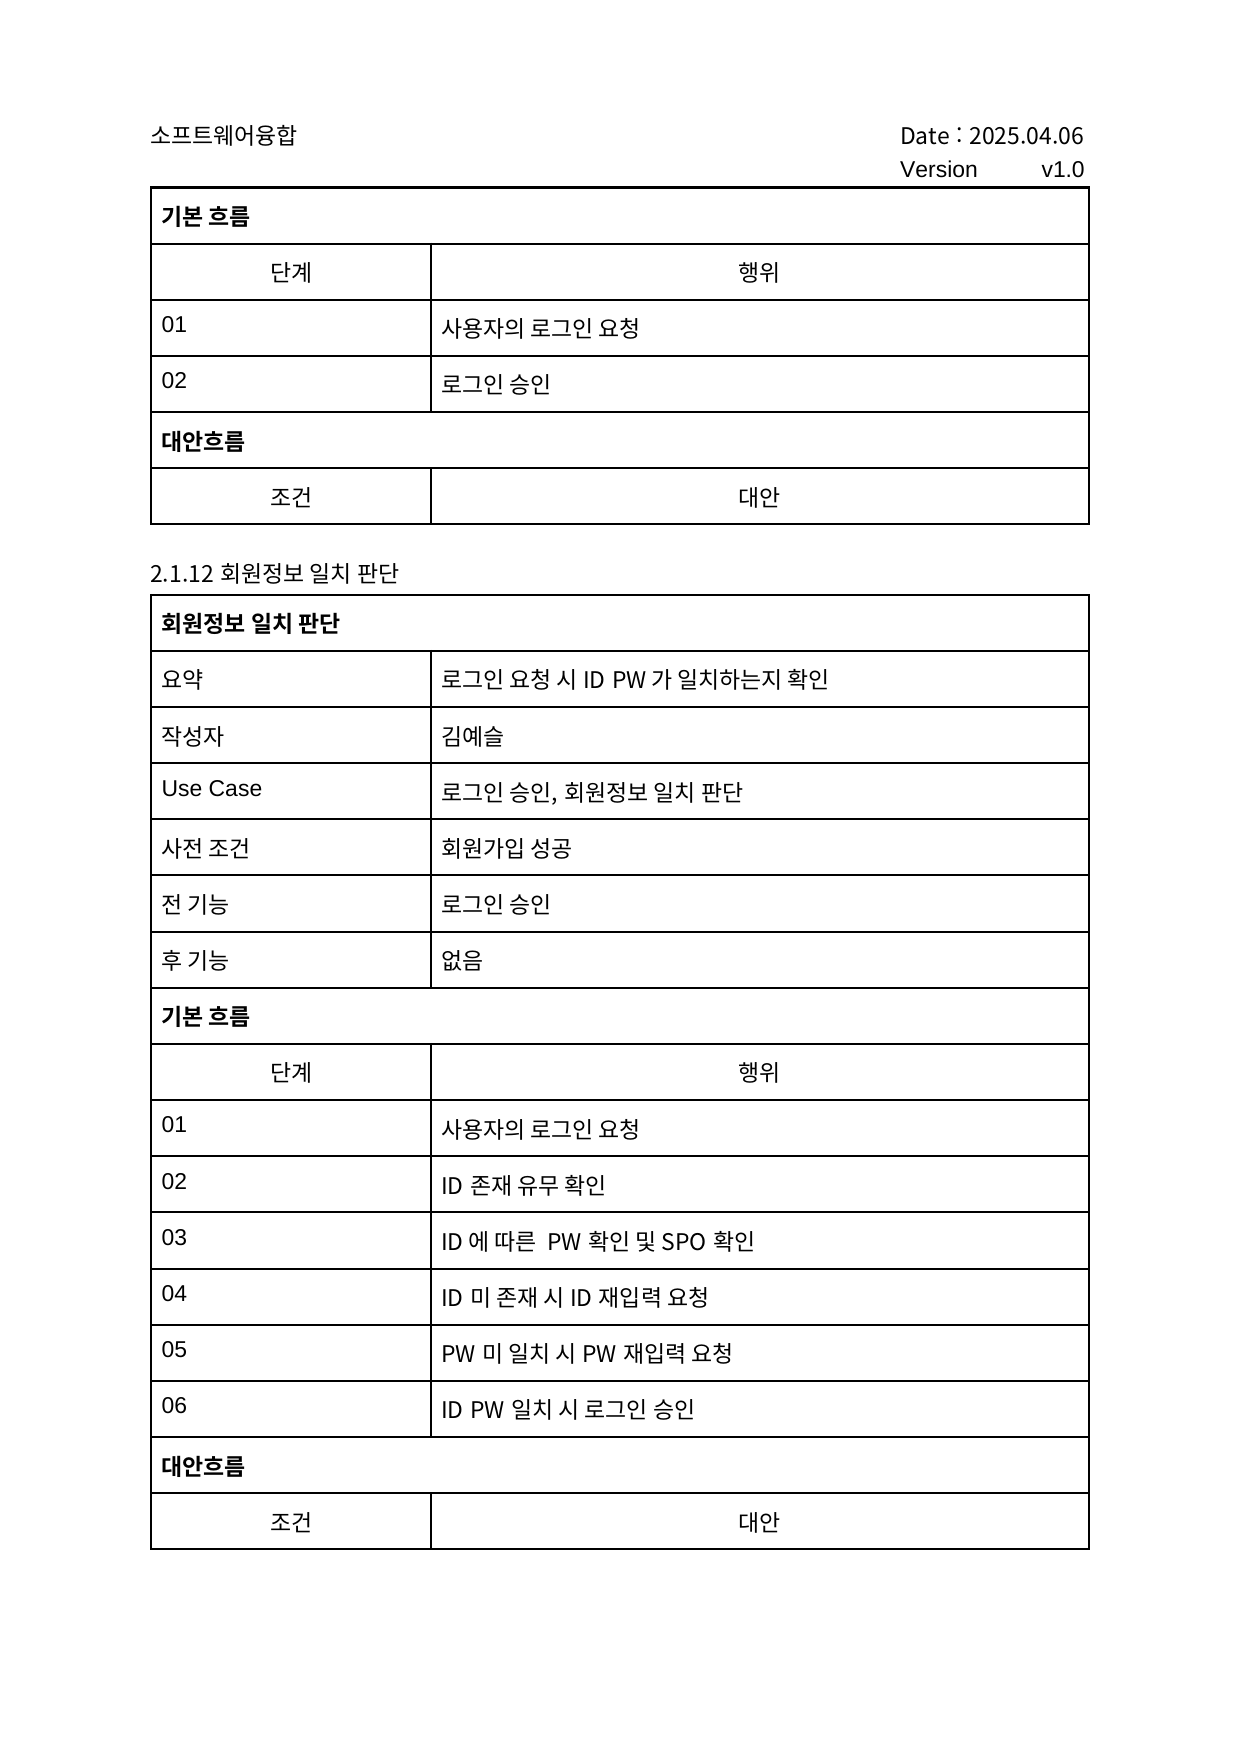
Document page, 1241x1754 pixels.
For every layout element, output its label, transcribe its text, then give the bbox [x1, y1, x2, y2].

table_cell 01 [152, 1101, 430, 1155]
table_cell 후 기능 [152, 933, 430, 987]
table_cell 대안 [432, 469, 1088, 523]
table_cell 단계 [152, 245, 430, 299]
text 2.1.12 회원정보 일치 판단 [150, 556, 1090, 589]
table_cell 조건 [152, 469, 430, 523]
table_cell 기본 흐름 [152, 989, 1088, 1043]
table_cell 사용자의 로그인 요청 [432, 301, 1088, 355]
table_cell 02 [152, 357, 430, 411]
table_cell 회원가입 성공 [432, 820, 1088, 874]
table_cell 03 [152, 1213, 430, 1267]
table_cell 행위 [432, 1045, 1088, 1099]
table_cell 로그인 요청 시 ID PW가 일치하는지 확인 [432, 652, 1088, 706]
table_cell 사용자의 로그인 요청 [432, 1101, 1088, 1155]
table_cell PW 미 일치 시 PW 재입력 요청 [432, 1326, 1088, 1380]
table_cell ID에 따른 PW 확인 및 SPO 확인 [432, 1213, 1088, 1267]
table_cell 대안 [432, 1494, 1088, 1548]
table_cell 김예슬 [432, 708, 1088, 762]
table_cell ID 미 존재 시 ID 재입력 요청 [432, 1270, 1088, 1323]
table_cell 전 기능 [152, 876, 430, 931]
table_cell 로그인 승인 [432, 876, 1088, 931]
table_cell ID PW 일치 시 로그인 승인 [432, 1382, 1088, 1436]
table_cell 01 [152, 301, 430, 355]
table_cell ID 존재 유무 확인 [432, 1157, 1088, 1211]
table_cell 기본 흐름 [152, 189, 1088, 242]
table_cell 05 [152, 1326, 430, 1380]
table_cell 사전 조건 [152, 820, 430, 874]
table_cell 대안흐름 [152, 1438, 1088, 1492]
table_cell 행위 [432, 245, 1088, 299]
table_cell 없음 [432, 933, 1088, 987]
table_cell 단계 [152, 1045, 430, 1099]
table_cell 요약 [152, 652, 430, 706]
table_cell 04 [152, 1270, 430, 1323]
table_cell Use Case [152, 764, 430, 818]
table_cell 06 [152, 1382, 430, 1436]
table_cell 로그인 승인 [432, 357, 1088, 411]
table_cell 02 [152, 1157, 430, 1211]
table_cell 작성자 [152, 708, 430, 762]
table_cell 대안흐름 [152, 413, 1088, 467]
table_header 회원정보 일치 판단 [152, 596, 1088, 650]
table_cell 로그인 승인, 회원정보 일치 판단 [432, 764, 1088, 818]
table_cell 조건 [152, 1494, 430, 1548]
